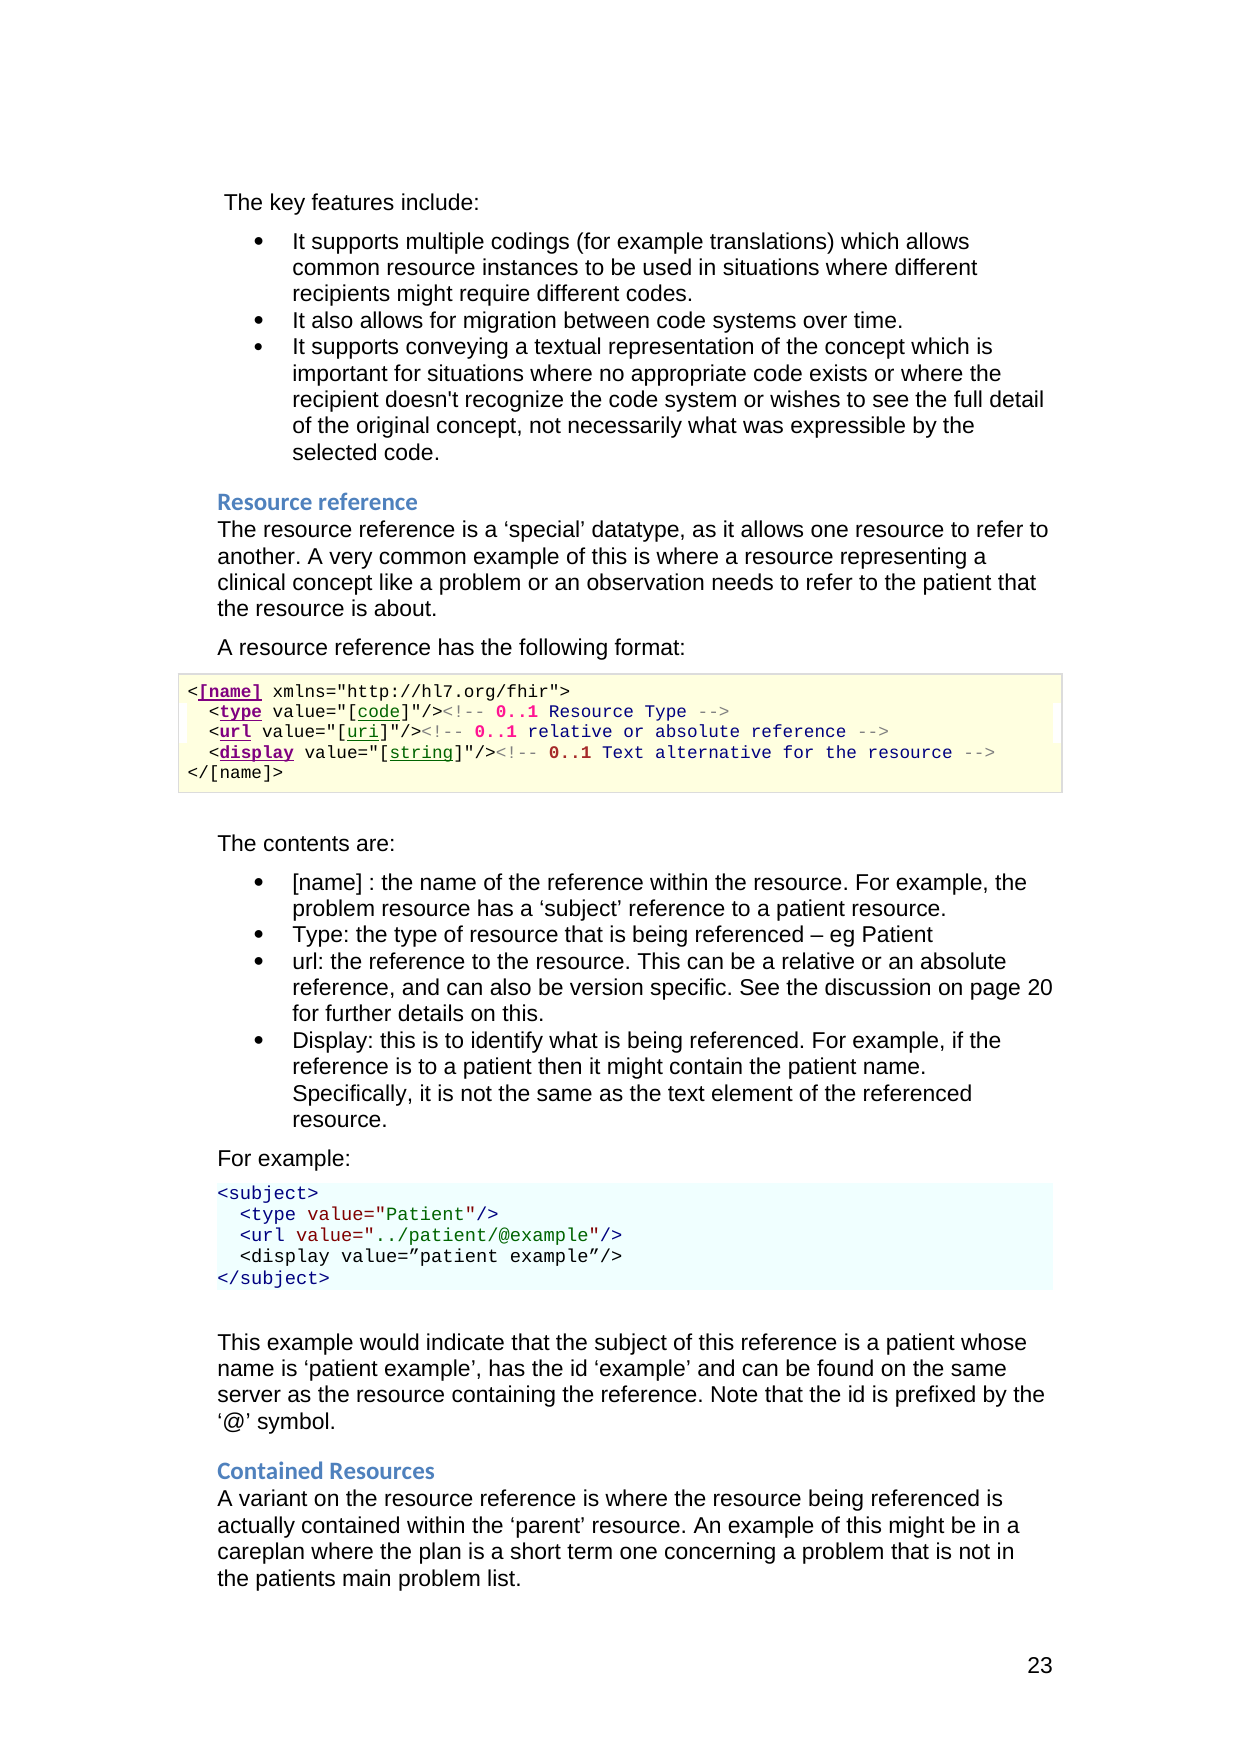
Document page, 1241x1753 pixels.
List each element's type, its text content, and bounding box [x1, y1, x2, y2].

text <url value="../patient/@example"/> [217, 1226, 1053, 1247]
text This example would indicate that the subject of this reference is a patient whose name is ‘patient example’, has the id ‘example’ and can be found on the same server as the resource containing the reference. Note that the id is prefixed by the ‘@’ symbol. [217, 1329, 1053, 1434]
text A resource reference has the following format: [217, 634, 1053, 661]
list Type: the type of resource that is being referenced – eg Patient [254, 921, 1053, 948]
text <subject> [217, 1183, 1053, 1205]
list It supports conveying a textual representation of the concept which is important for situations where no appropriate code exists or where the recipient doesn't recognize the code system or wishes to see the full detail of the original concept, not necessarily what was expressible by the selected code. [254, 333, 1053, 465]
text For example: [217, 1145, 1053, 1171]
text <type value="Patient"/> [217, 1205, 1053, 1226]
text <[name] xmlns="http://hl7.org/fhir"> [179, 675, 1061, 703]
list It also allows for migration between code systems over time. [254, 307, 1053, 333]
list Display: this is to identify what is being referenced. For example, if the reference is to a patient then it might contain the patient name. Specifically, it is not the same as the text element of the referenced resource. [254, 1027, 1053, 1132]
subtitle Resource reference [217, 486, 1053, 516]
list url: the reference to the resource. This can be a relative or an absolute reference, and can also be version specific. See the discussion on page 20 for further details on this. [254, 948, 1053, 1027]
list [name] : the name of the reference within the resource. For example, the problem resource has a ‘subject’ reference to a patient resource. [254, 869, 1053, 921]
text A variant on the resource reference is where the resource being referenced is actually contained within the ‘parent’ resource. An example of this might be in a careplan where the plan is a short term one concerning a problem that is not in the patients main problem list. [217, 1485, 1053, 1591]
subtitle Contained Resources [217, 1455, 1053, 1485]
text The contents are: [217, 830, 1053, 856]
text <type value="[code]"/><!-- 0..1 Resource Type --> [187, 703, 1053, 723]
text <display value=”patient example”/> [217, 1247, 1053, 1268]
text The resource reference is a ‘special’ datatype, as it allows one resource to refer to another. A very common example of this is where a resource representing a clinical concept like a problem or an observation needs to refer to the patient that the resource is about. [217, 516, 1053, 622]
text </subject> [217, 1268, 1053, 1290]
list It supports multiple codings (for example translations) which allows common resource instances to be used in situations where different recipients might require different codes. [254, 228, 1053, 307]
text <display value="[string]"/><!-- 0..1 Text alternative for the resource --> </[name]> [179, 733, 1061, 792]
text The key features include: [217, 189, 1053, 215]
